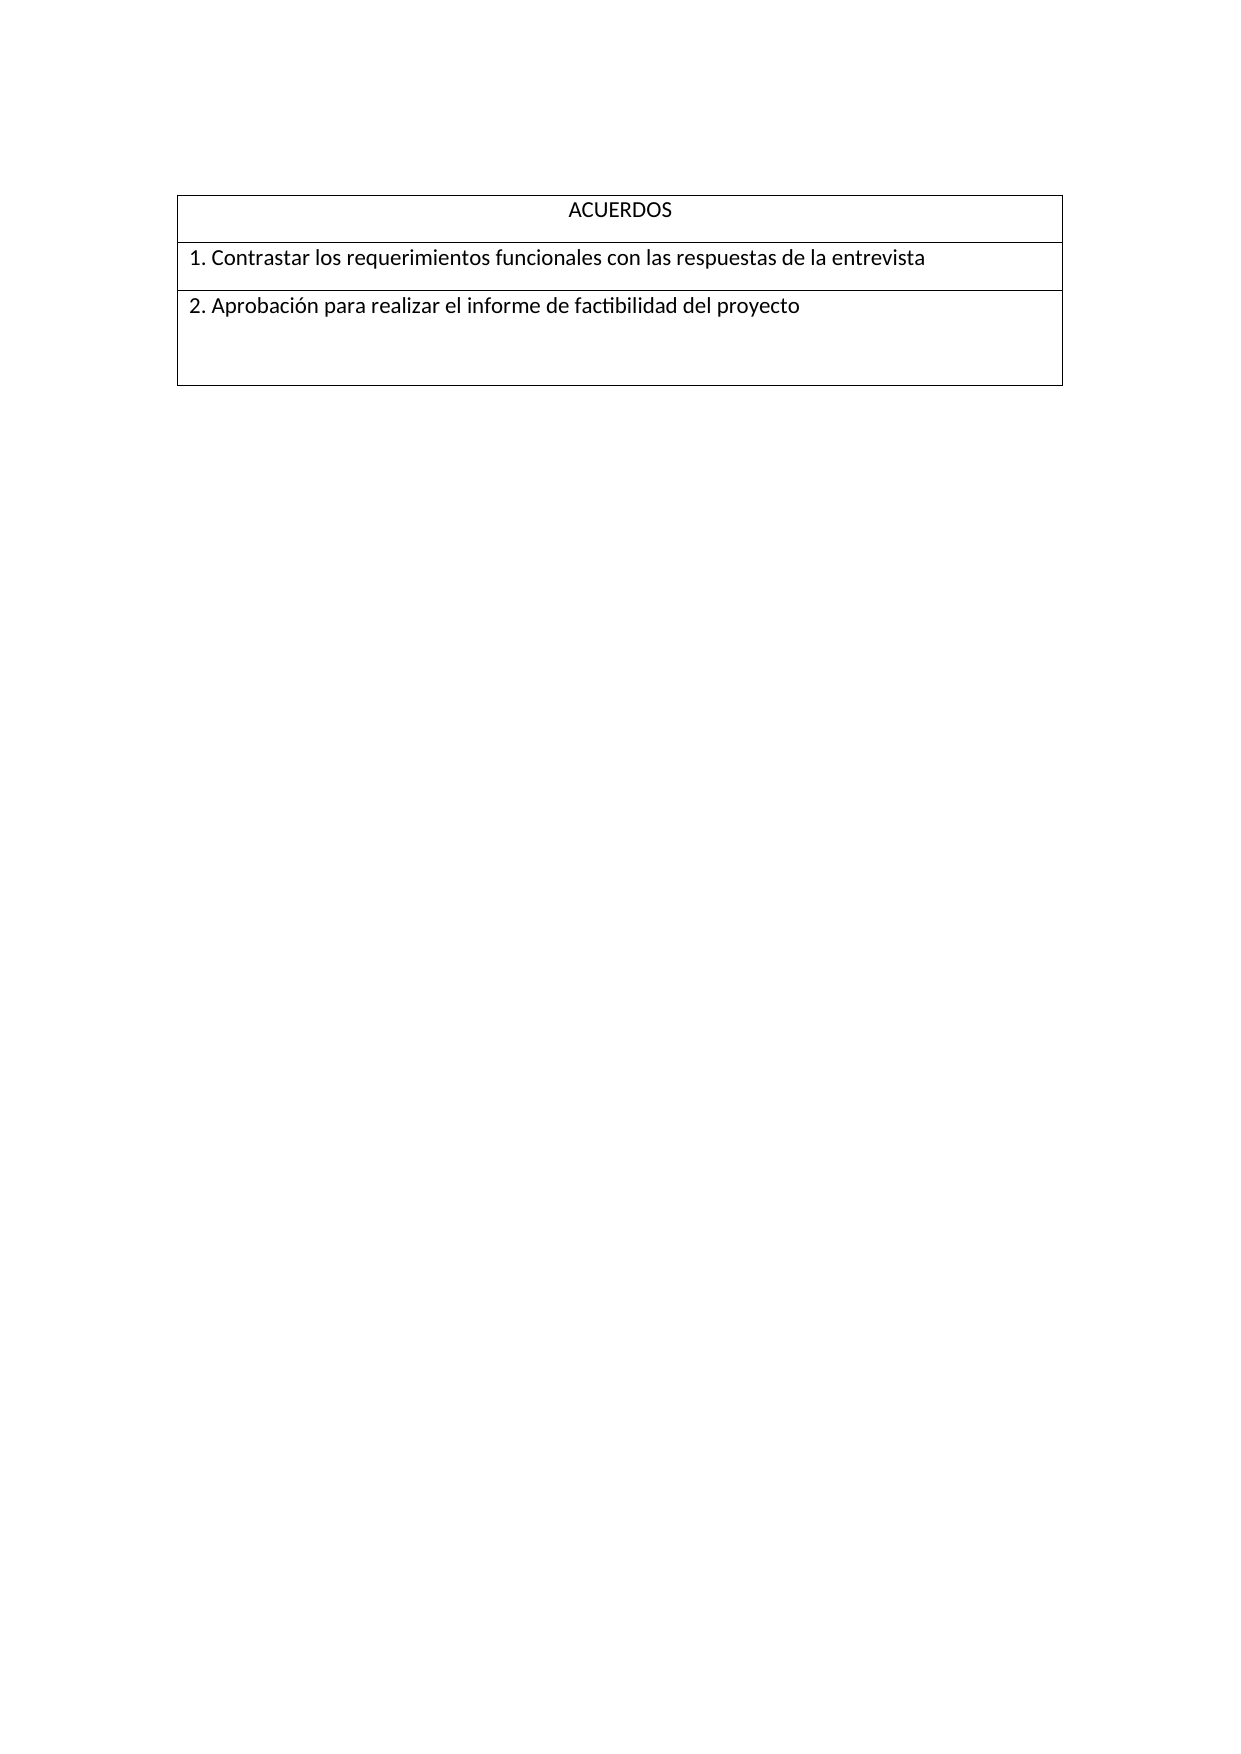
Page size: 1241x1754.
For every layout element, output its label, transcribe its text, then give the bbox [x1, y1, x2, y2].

table_header ACUERDOS [178, 196, 1062, 242]
table_cell 1. Contrastar los requerimientos funcionales con las respuestas de la entrevista [178, 243, 1062, 290]
table_cell 2. Aprobación para realizar el informe de factibilidad del proyecto [178, 291, 1062, 385]
